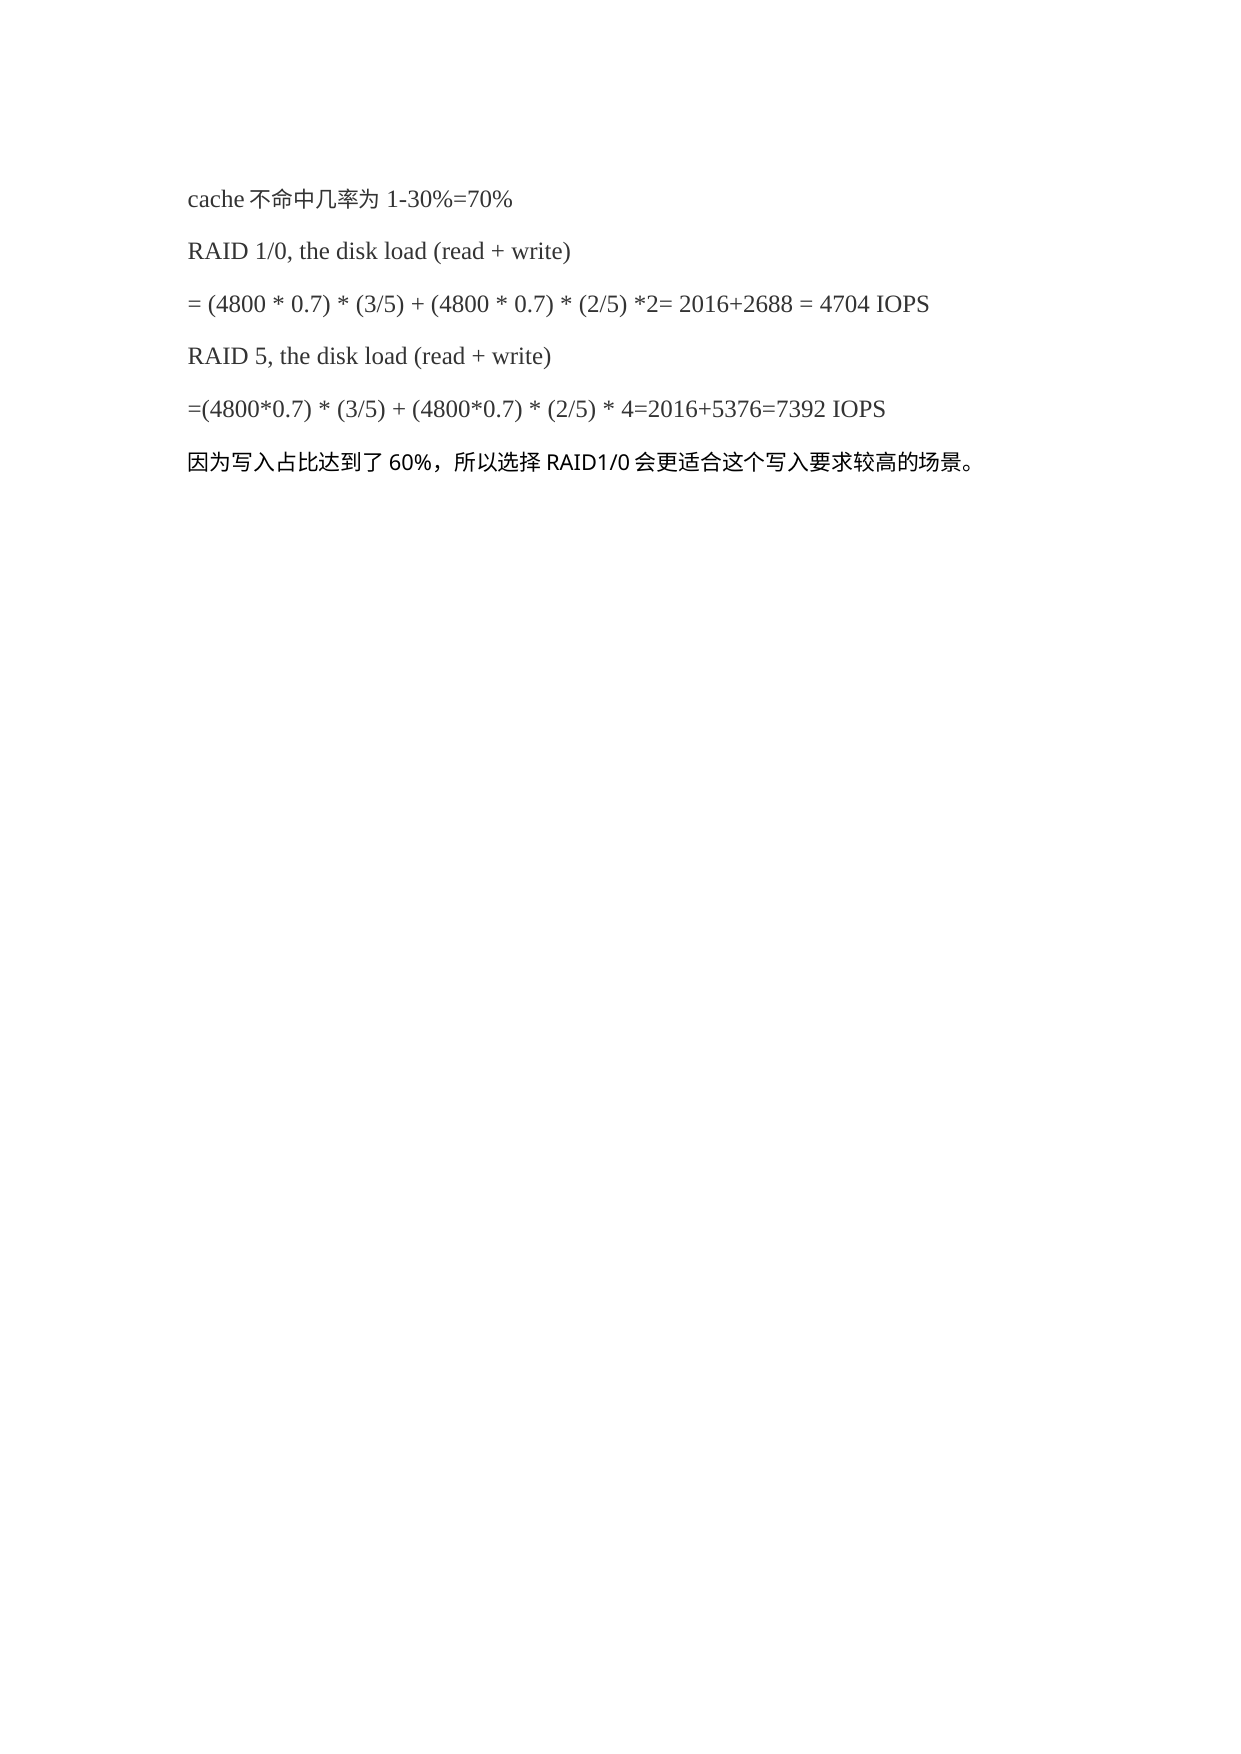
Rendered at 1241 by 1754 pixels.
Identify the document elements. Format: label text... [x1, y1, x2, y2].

text = (4800 * 0.7) * (3/5) + (4800 * 0.7) * (2/5) *2= 2016+2688 = 4704 IOPS [187, 287, 1053, 319]
text cache不命中几率为 1-30%=70% [187, 182, 1053, 214]
text =(4800*0.7) * (3/5) + (4800*0.7) * (2/5) * 4=2016+5376=7392 IOPS [187, 392, 1053, 424]
text RAID 1/0, the disk load (read + write) [187, 234, 1053, 267]
text 因为写入占比达到了60%，所以选择RAID1/0会更适合这个写入要求较高的场景。 [187, 444, 1053, 477]
text RAID 5, the disk load (read + write) [187, 339, 1053, 372]
